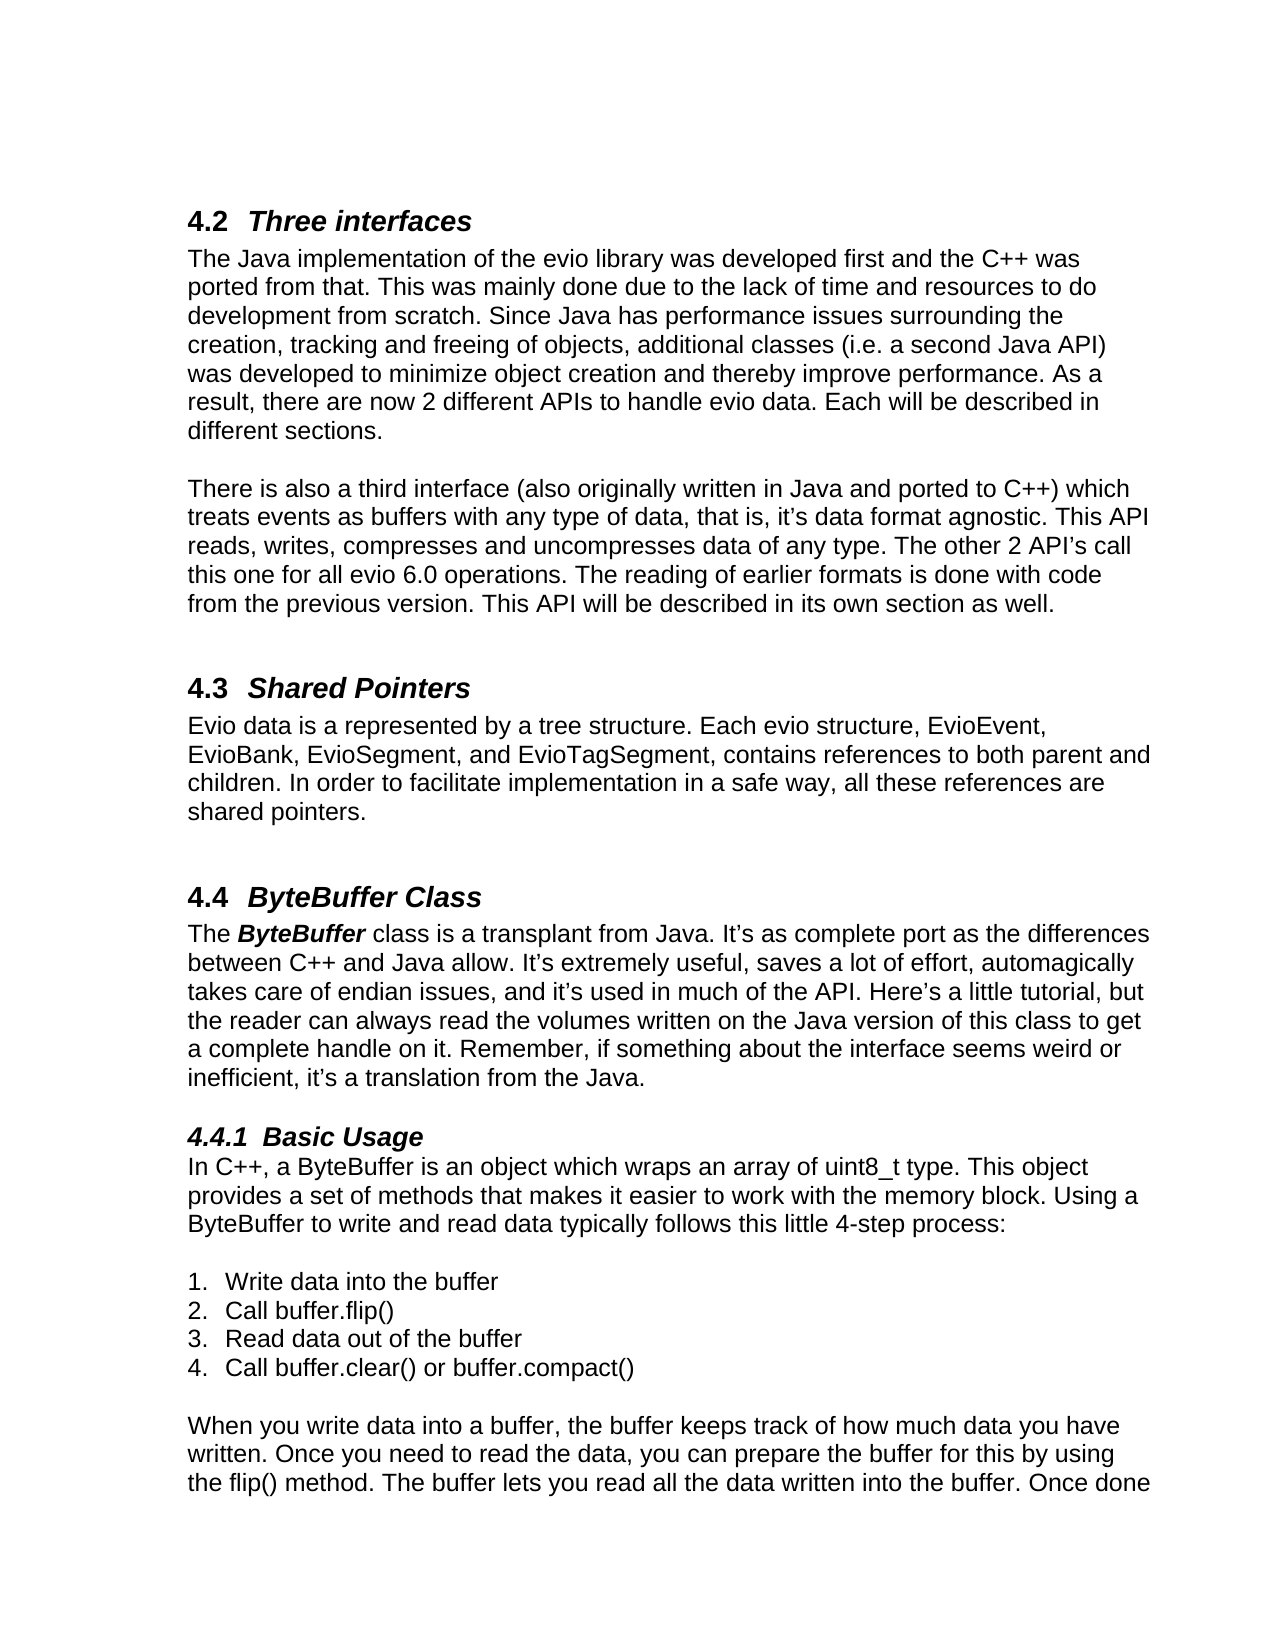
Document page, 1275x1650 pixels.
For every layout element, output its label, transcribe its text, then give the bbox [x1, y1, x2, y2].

text In C++, a ByteBuffer is an object which wraps an array of uint8_t type. This object provides a set of methods that makes it easier to work with the memory block. Using a ByteBuffer to write and read data typically follows this little 4-step process: [187, 1152, 1153, 1238]
text The ByteBuffer class is a transplant from Java. It’s as complete port as the differences between C++ and Java allow. It’s extremely useful, saves a lot of effort, automagically takes care of endian issues, and it’s used in much of the API. Here’s a little tutorial, but the reader can always read the volumes written on the Java version of this class to get a complete handle on it. Remember, if something about the interface seems weird or inefficient, it’s a translation from the Java. [187, 919, 1153, 1092]
subtitle Basic Usage [187, 1121, 1153, 1152]
text The Java implementation of the evio library was developed first and the C++ was ported from that. This was mainly done due to the lack of time and resources to do development from scratch. Since Java has performance issues surrounding the creation, tracking and freeing of objects, additional classes (i.e. a second Java API) was developed to minimize object creation and thereby improve performance. As a result, there are now 2 different APIs to handle evio data. Each will be described in different sections. [187, 243, 1153, 445]
list Call buffer.clear() or buffer.compact() [187, 1353, 1153, 1382]
list Write data into the buffer [187, 1267, 1153, 1296]
list Call buffer.flip() [187, 1296, 1153, 1324]
text There is also a third interface (also originally written in Java and ported to C++) which treats events as buffers with any type of data, that is, it’s data format agnostic. This API reads, writes, compresses and uncompresses data of any type. The other 2 API’s call this one for all evio 6.0 operations. The reading of earlier formats is done with code from the previous version. This API will be described in its own section as well. [187, 473, 1153, 617]
subtitle Shared Pointers [187, 671, 1153, 704]
subtitle ByteBuffer Class [187, 879, 1153, 913]
subtitle Three interfaces [187, 204, 1153, 237]
list Read data out of the buffer [187, 1324, 1153, 1353]
text Evio data is a represented by a tree structure. Each evio structure, EvioEvent, EvioBank, EvioSegment, and EvioTagSegment, contains references to both parent and children. In order to facilitate implementation in a safe way, all these references are shared pointers. [187, 711, 1153, 826]
